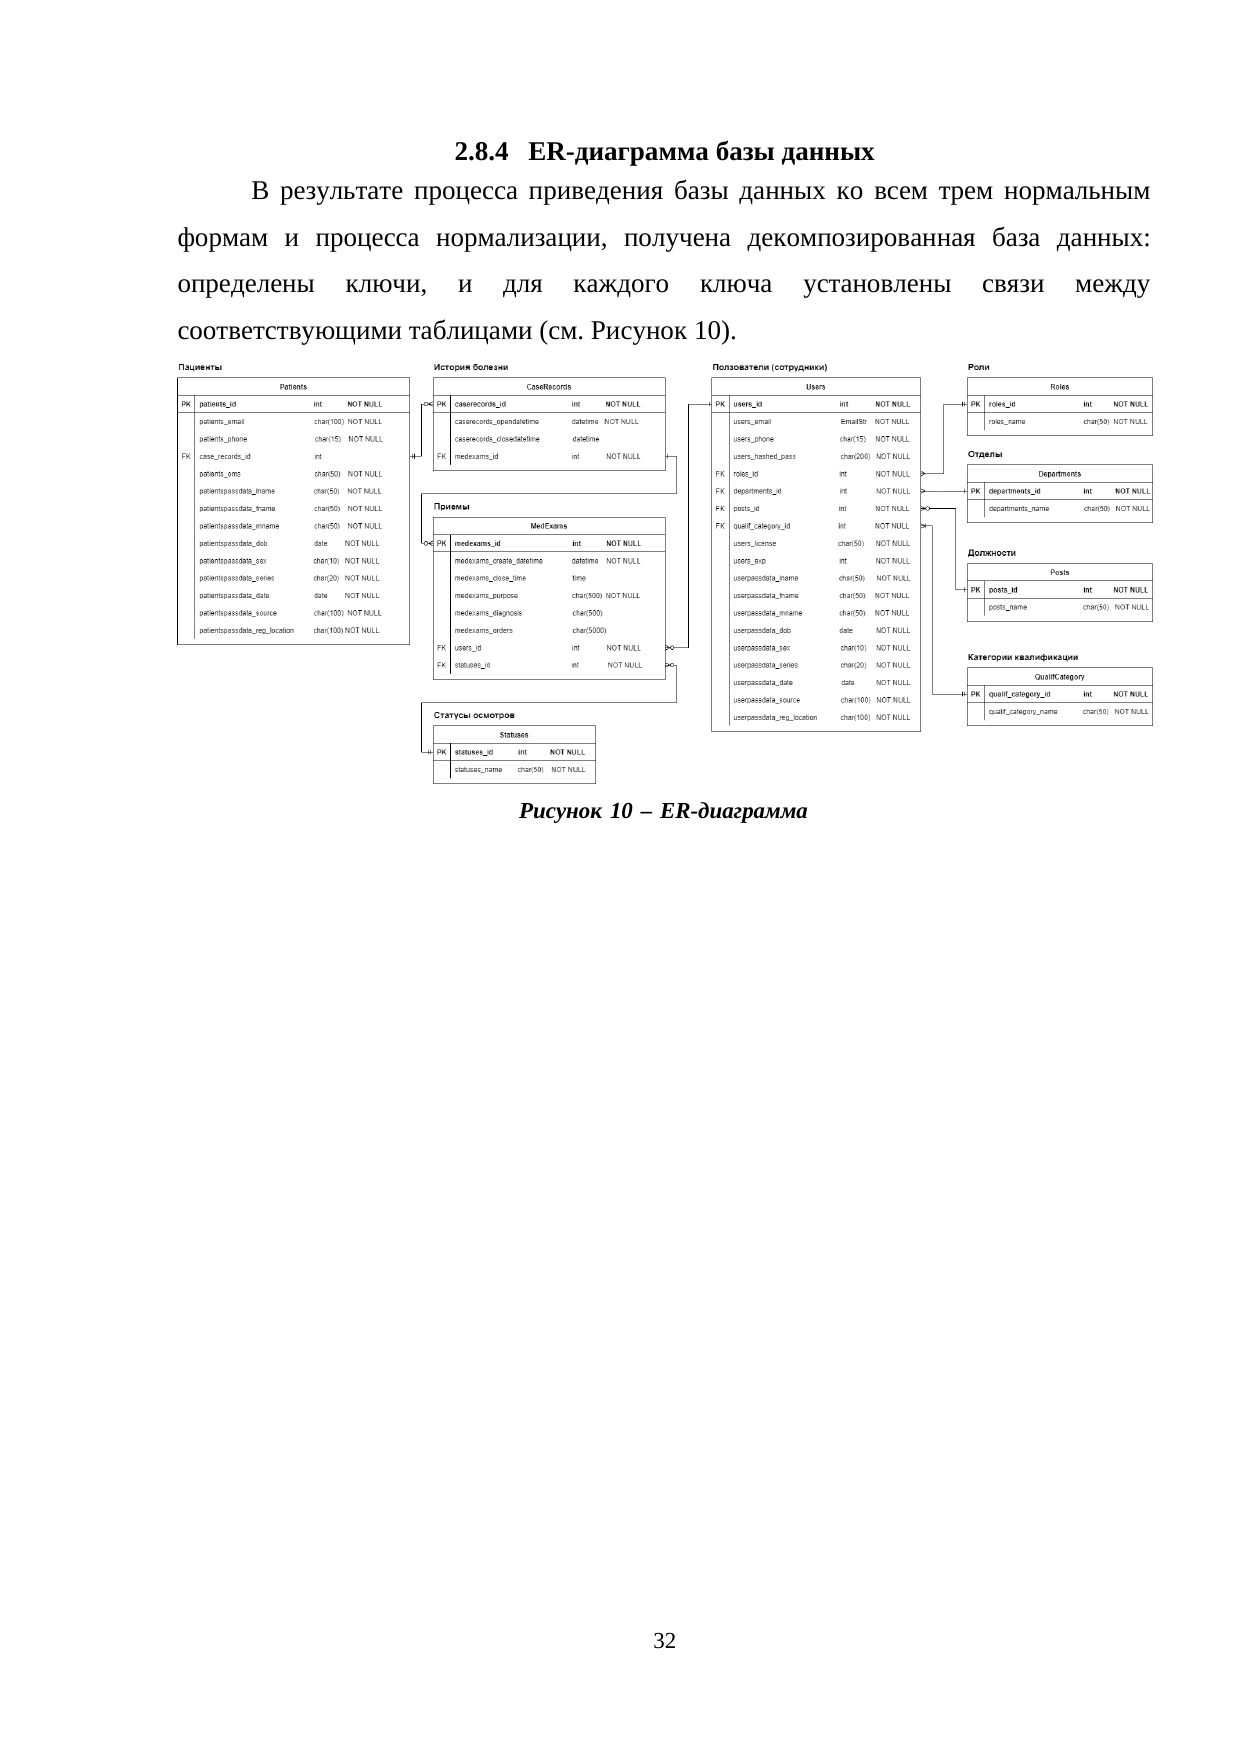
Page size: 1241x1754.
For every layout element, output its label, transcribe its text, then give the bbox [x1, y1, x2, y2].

picture [177, 360, 1153, 784]
text В результате процесса приведения базы данных ко всем трем нормальным формам и процесса нормализации, получена декомпозированная база данных: определены ключи, и для каждого ключа установлены связи между соответствующими таблицами (см. Рисунок 10). [177, 174, 1152, 345]
text Рисунок 10 – ER-диаграмма [177, 797, 1152, 824]
list 2.8.4 ER-диаграмма базы данных [177, 135, 1152, 166]
